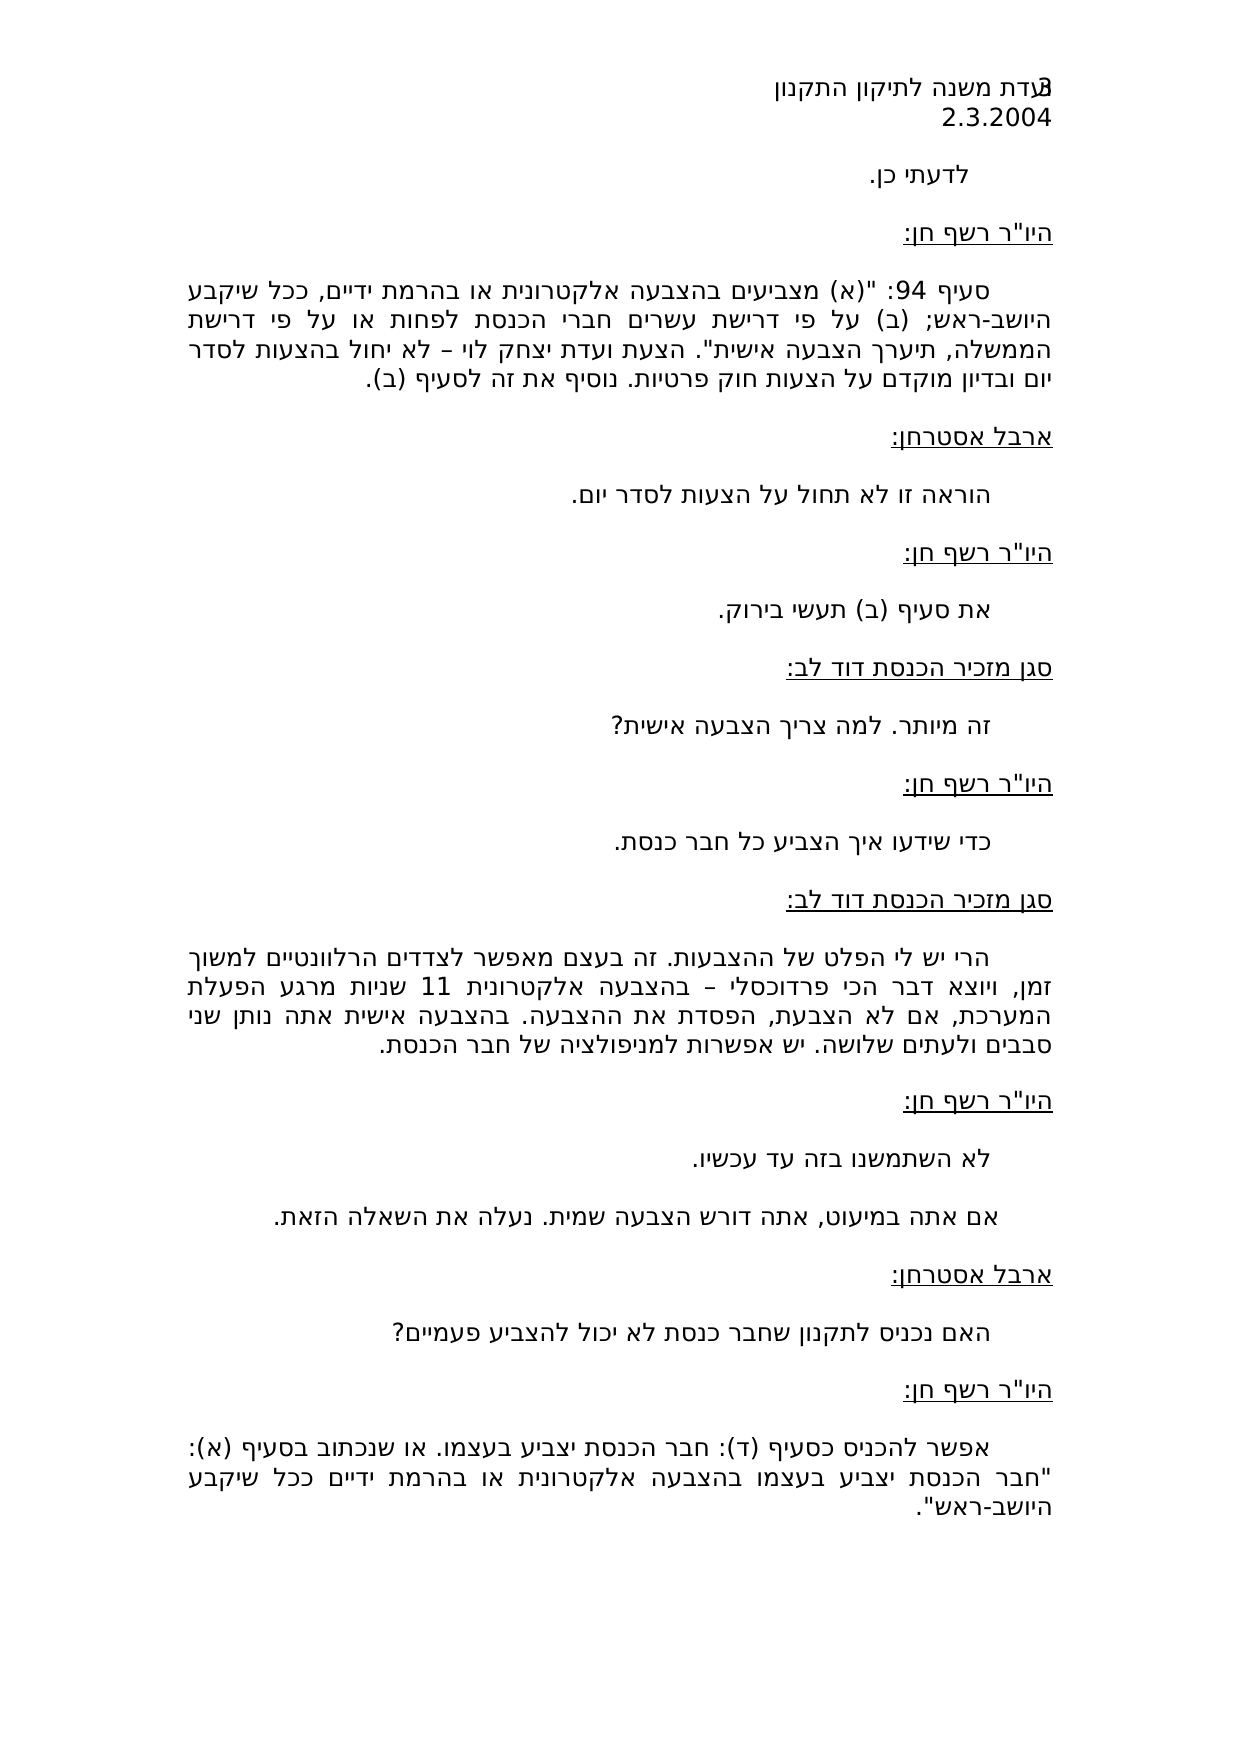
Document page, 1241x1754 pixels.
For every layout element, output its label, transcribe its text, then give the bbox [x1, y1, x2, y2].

text אם אתה במיעוט, אתה דורש הצבעה שמית. נעלה את השאלה הזאת. [187, 1202, 1053, 1231]
text את סעיף (ב) תעשי בירוק. [187, 596, 1053, 625]
text היו"ר רשף חן: [187, 1376, 1053, 1405]
text ארבל אסטרחן: [187, 1260, 1053, 1289]
text כדי שידעו איך הצביע כל חבר כנסת. [187, 827, 1053, 856]
text ארבל אסטרחן: [187, 422, 1053, 451]
text סגן מזכיר הכנסת דוד לב: [187, 885, 1053, 914]
text הוראה זו לא תחול על הצעות לסדר יום. [187, 480, 1053, 509]
text לא השתמשנו בזה עד עכשיו. [187, 1144, 1053, 1173]
text הרי יש לי הפלט של ההצבעות. זה בעצם מאפשר לצדדים הרלוונטיים למשוך זמן, ויוצא דבר הכי פרדוכסלי – בהצבעה אלקטרונית 11 שניות מרגע הפעלת המערכת, אם לא הצבעת, הפסדת את ההצבעה. בהצבעה אישית אתה נותן שני סבבים ולעתים שלושה. יש אפשרות למניפולציה של חבר הכנסת. [187, 943, 1053, 1060]
text האם נכניס לתקנון שחבר כנסת לא יכול להצביע פעמיים? [187, 1318, 1053, 1347]
text סגן מזכיר הכנסת דוד לב: [187, 653, 1053, 683]
text לדעתי כן. [187, 161, 1053, 190]
text אפשר להכניס כסעיף (ד): חבר הכנסת יצביע בעצמו. או שנכתוב בסעיף (א): "חבר הכנסת יצביע בעצמו בהצבעה אלקטרונית או בהרמת ידיים ככל שיקבע היושב-ראש". [187, 1434, 1053, 1521]
text היו"ר רשף חן: [187, 218, 1053, 248]
text סעיף 94: "(א) מצביעים בהצבעה אלקטרונית או בהרמת ידיים, ככל שיקבע היושב-ראש; (ב) על פי דרישת עשרים חברי הכנסת לפחות או על פי דרישת הממשלה, תיערך הצבעה אישית". הצעת ועדת יצחק לוי – לא יחול בהצעות לסדר יום ובדיון מוקדם על הצעות חוק פרטיות. נוסיף את זה לסעיף (ב). [187, 276, 1053, 393]
text היו"ר רשף חן: [187, 1086, 1053, 1115]
text היו"ר רשף חן: [187, 769, 1053, 798]
text זה מיותר. למה צריך הצבעה אישית? [187, 711, 1053, 741]
text היו"ר רשף חן: [187, 538, 1053, 567]
